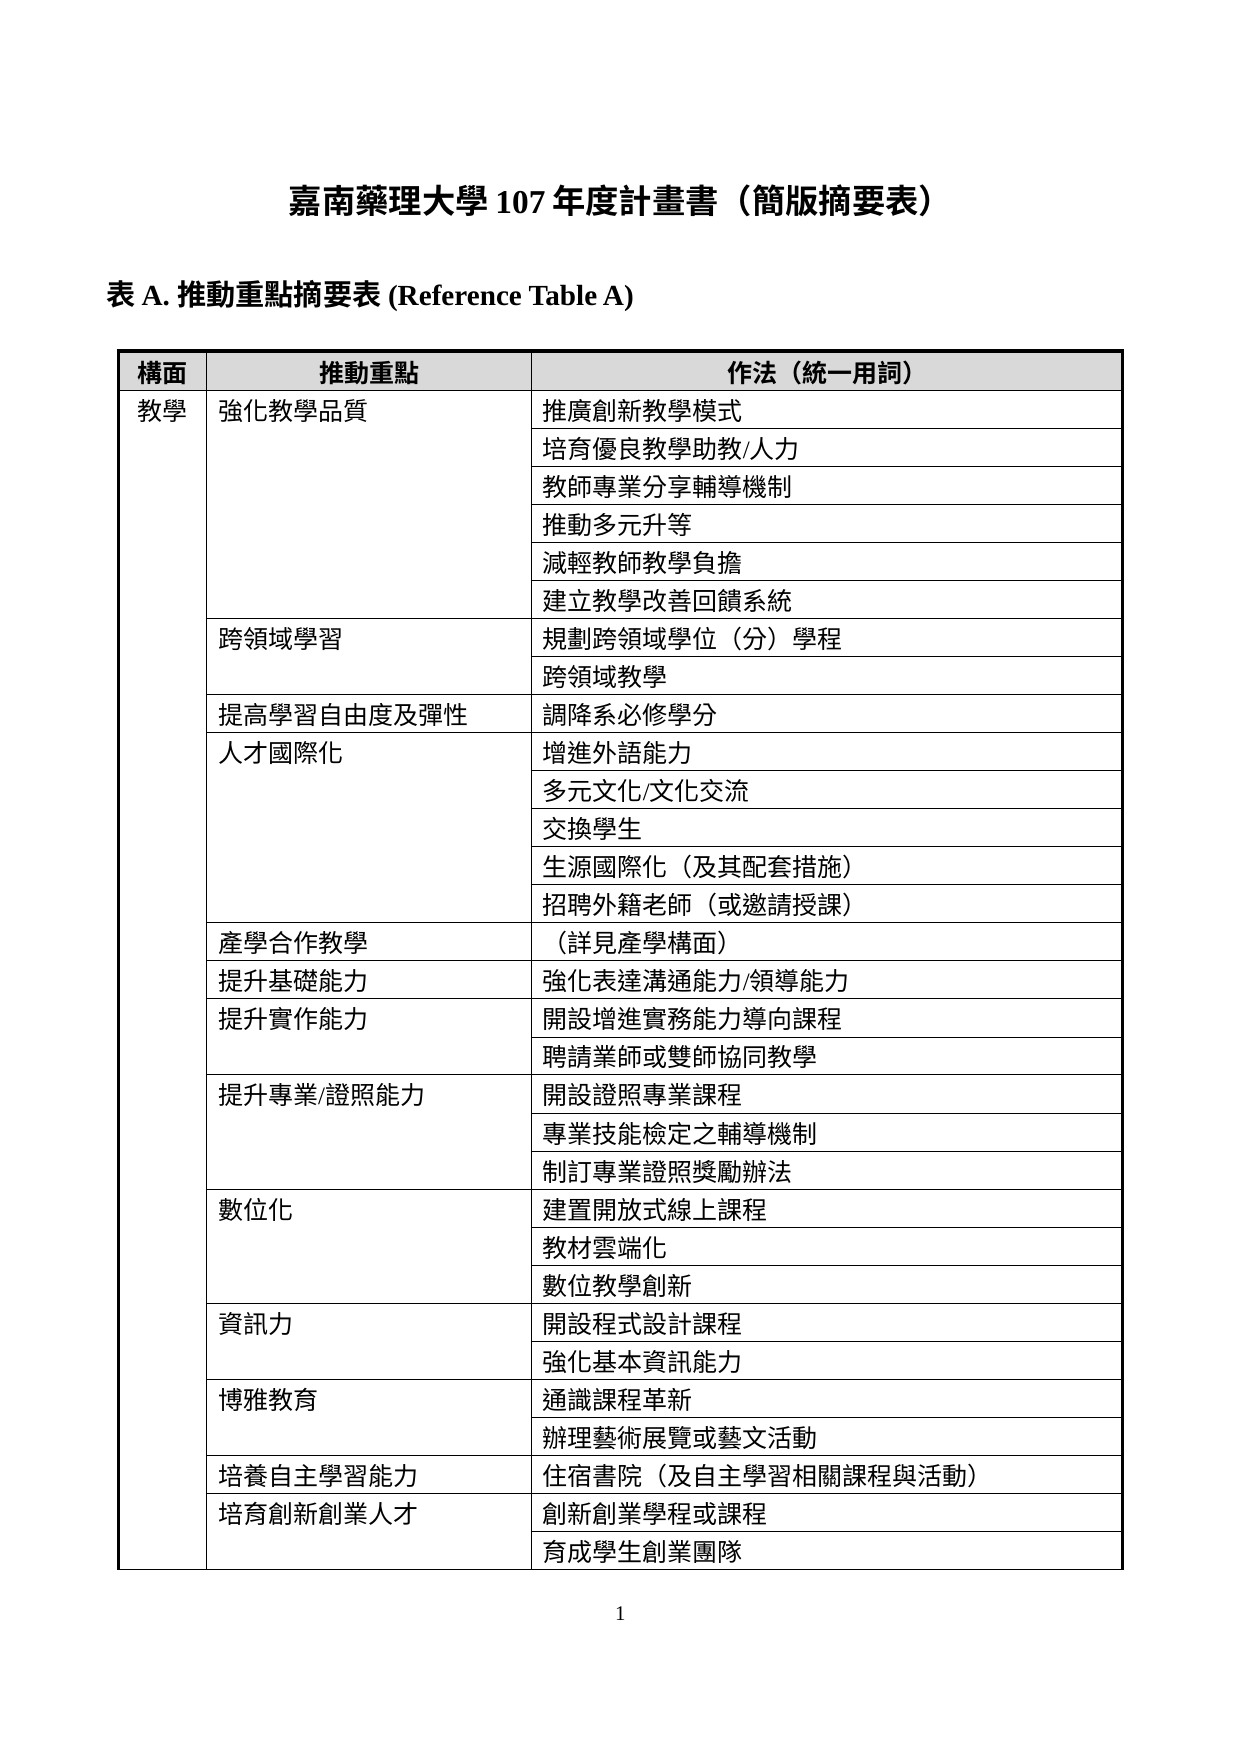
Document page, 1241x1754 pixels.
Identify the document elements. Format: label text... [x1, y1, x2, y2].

table_cell 教學 [120, 391, 206, 1569]
table_cell 減輕教師教學負擔 [532, 543, 1121, 580]
table_cell 提升基礎能力 [207, 961, 531, 998]
text 表A. 推動重點摘要表 (Reference Table A) [106, 256, 1134, 331]
table_cell 通識課程革新 [532, 1380, 1121, 1417]
table_cell 開設程式設計課程 [532, 1304, 1121, 1341]
table_header 作法（統一用詞） [532, 353, 1121, 390]
table_cell 制訂專業證照獎勵辦法 [532, 1152, 1121, 1189]
table_cell 推動多元升等 [532, 505, 1121, 542]
table_cell 培養自主學習能力 [207, 1456, 531, 1493]
table_cell 跨領域教學 [532, 657, 1121, 694]
table_cell 跨領域學習 [207, 619, 531, 694]
table_cell 強化教學品質 [207, 391, 531, 618]
table_cell 資訊力 [207, 1304, 531, 1379]
table_cell 提升實作能力 [207, 999, 531, 1074]
table_cell 多元文化/文化交流 [532, 771, 1121, 808]
table_cell 住宿書院（及自主學習相關課程與活動） [532, 1456, 1121, 1493]
table_cell （詳見產學構面） [532, 923, 1121, 960]
table_cell 博雅教育 [207, 1380, 531, 1455]
table_header 構面 [120, 353, 206, 390]
table_cell 建立教學改善回饋系統 [532, 581, 1121, 618]
table_cell 生源國際化（及其配套措施） [532, 847, 1121, 884]
table_cell 聘請業師或雙師協同教學 [532, 1038, 1121, 1074]
table_cell 人才國際化 [207, 733, 531, 922]
table_cell 規劃跨領域學位（分）學程 [532, 619, 1121, 656]
table_cell 育成學生創業團隊 [532, 1532, 1121, 1569]
table_cell 數位教學創新 [532, 1266, 1121, 1303]
table_cell 辦理藝術展覽或藝文活動 [532, 1418, 1121, 1455]
table_header 推動重點 [207, 353, 531, 390]
table_cell 產學合作教學 [207, 923, 531, 960]
table_cell 創新創業學程或課程 [532, 1494, 1121, 1531]
table_cell 專業技能檢定之輔導機制 [532, 1114, 1121, 1151]
table_cell 推廣創新教學模式 [532, 391, 1121, 428]
table_cell 教師專業分享輔導機制 [532, 467, 1121, 504]
table_cell 提高學習自由度及彈性 [207, 695, 531, 732]
table_cell 強化基本資訊能力 [532, 1342, 1121, 1379]
table_cell 開設增進實務能力導向課程 [532, 999, 1121, 1036]
text 嘉南藥理大學107年度計畫書（簡版摘要表） [106, 162, 1134, 237]
table_cell 強化表達溝通能力/領導能力 [532, 961, 1121, 998]
table_cell 調降系必修學分 [532, 695, 1121, 732]
table_cell 教材雲端化 [532, 1228, 1121, 1265]
table_cell 招聘外籍老師（或邀請授課） [532, 885, 1121, 922]
table_cell 培育優良教學助教/人力 [532, 429, 1121, 466]
table_cell 提升專業/證照能力 [207, 1075, 531, 1189]
table_cell 建置開放式線上課程 [532, 1190, 1121, 1227]
table_cell 開設證照專業課程 [532, 1075, 1121, 1112]
table_cell 數位化 [207, 1190, 531, 1303]
table_cell 交換學生 [532, 809, 1121, 846]
table_cell 培育創新創業人才 [207, 1494, 531, 1569]
table_cell 增進外語能力 [532, 733, 1121, 770]
